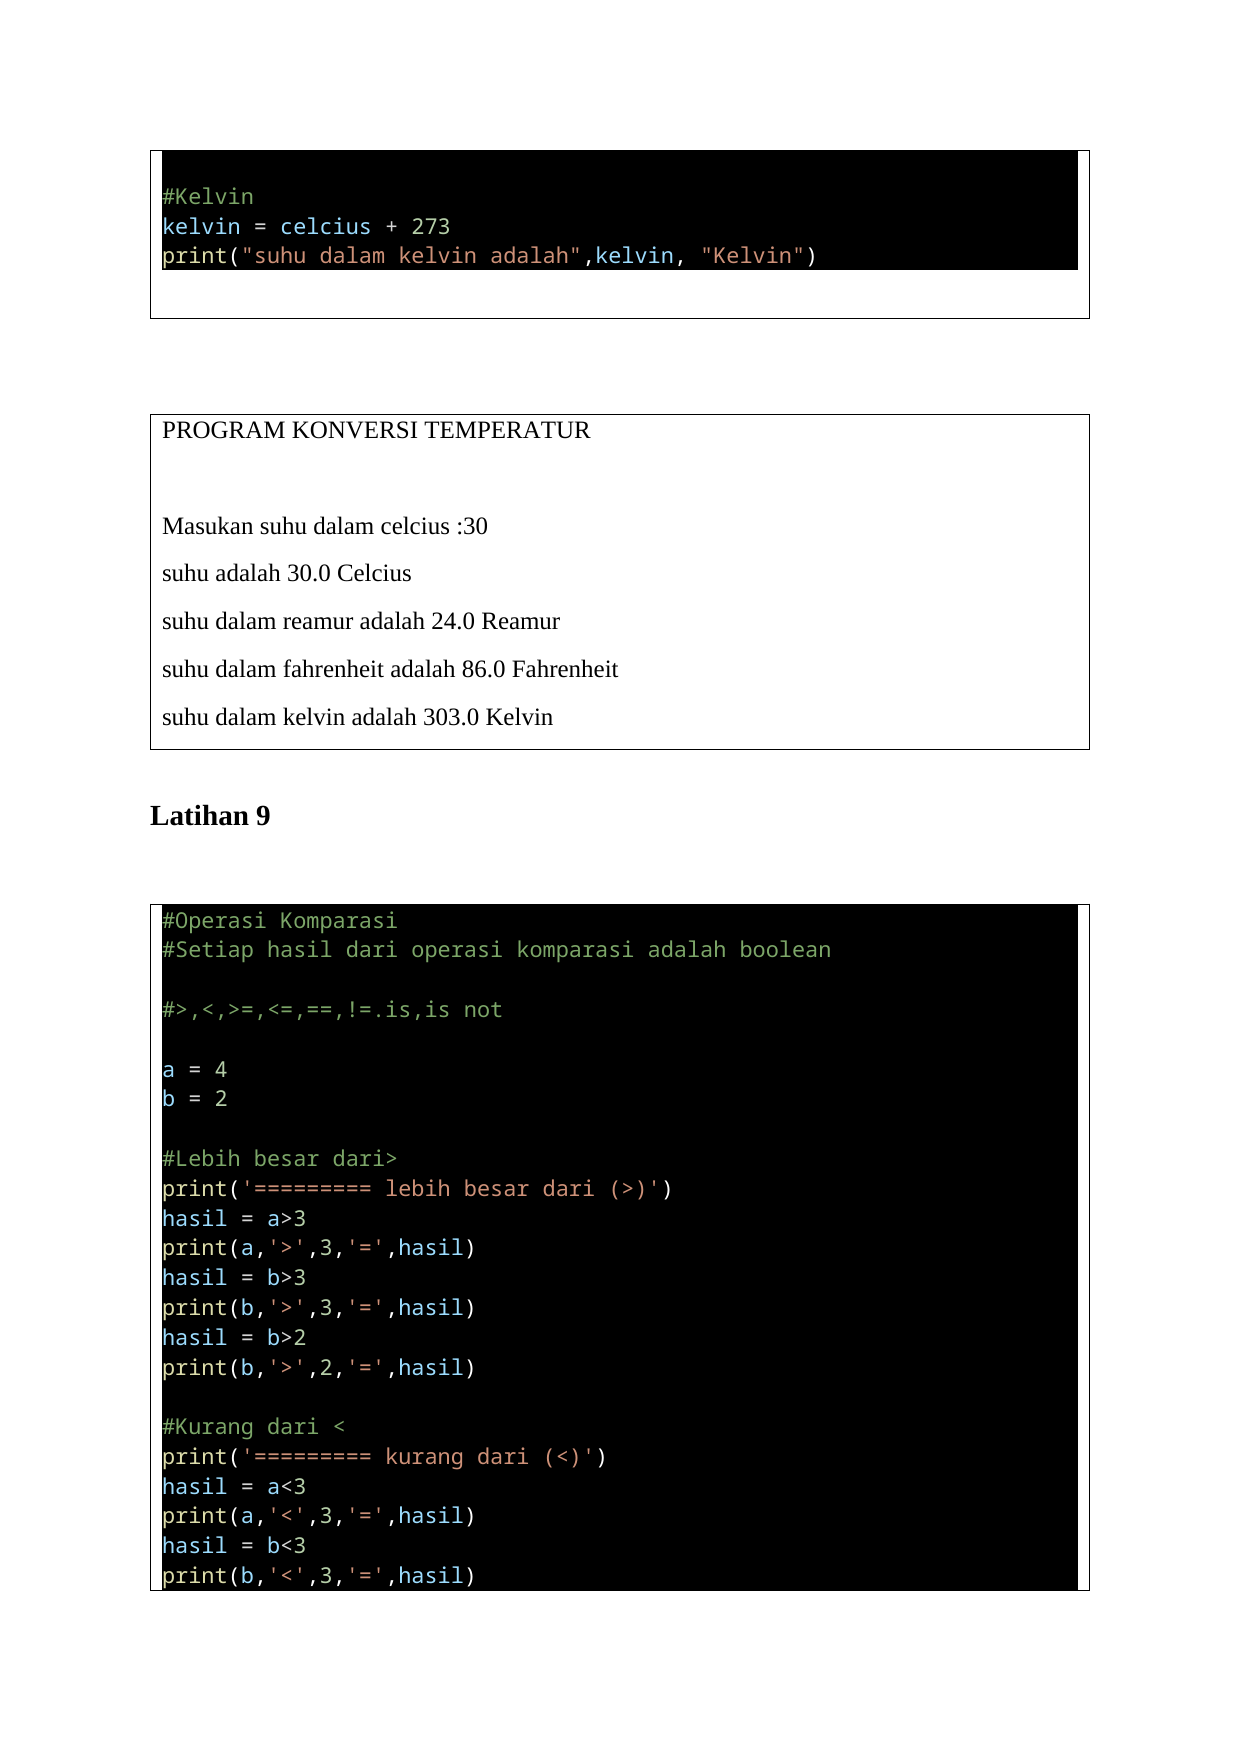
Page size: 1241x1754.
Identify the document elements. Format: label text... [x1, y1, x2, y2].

table_header PROGRAM KONVERSI TEMPERATUR Masukan suhu dalam celcius :30 suhu adalah 30.0 Celcius suhu dalam reamur adalah 24.0 Reamur suhu dalam fahrenheit adalah 86.0 Fahrenheit suhu dalam kelvin adalah 303.0 Kelvin [151, 415, 1089, 749]
text Latihan 9 [150, 798, 1090, 831]
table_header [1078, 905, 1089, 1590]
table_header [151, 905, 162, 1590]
